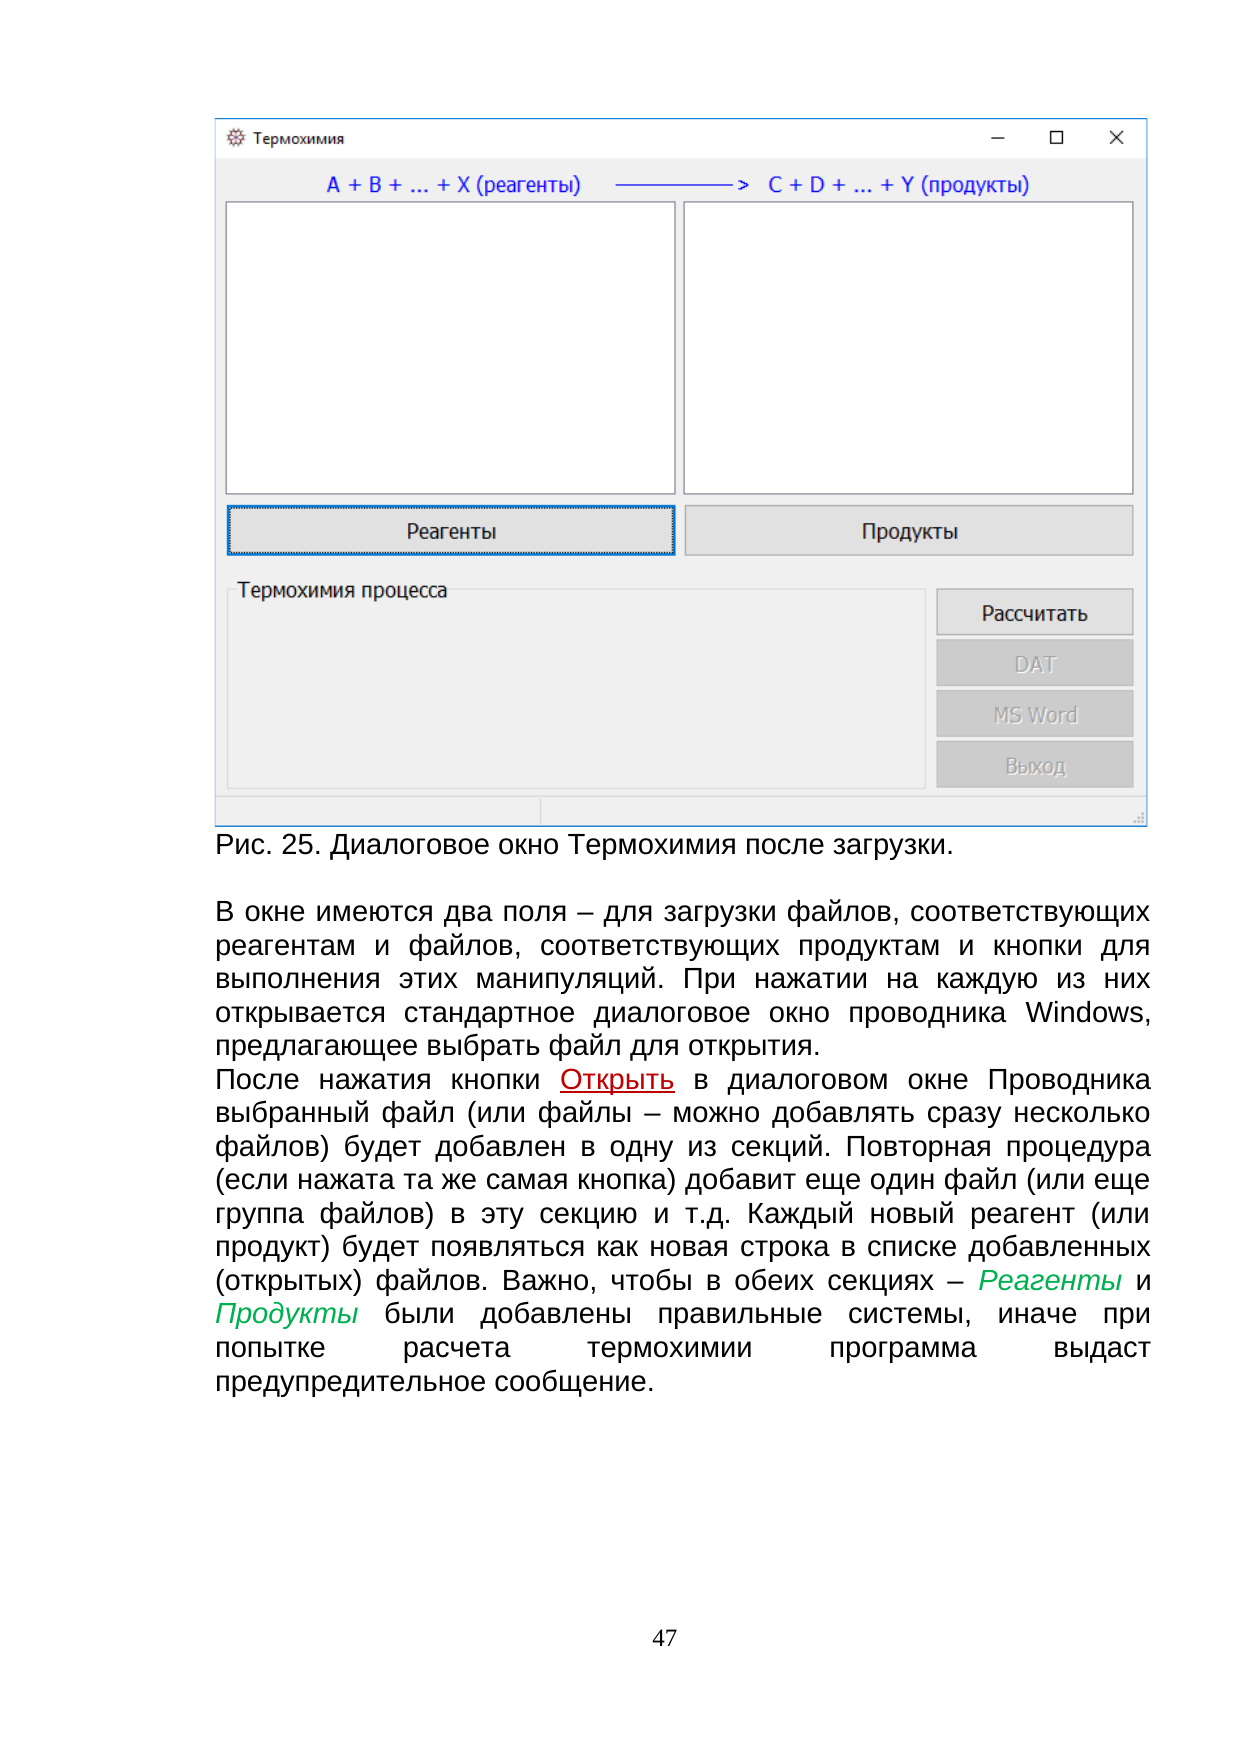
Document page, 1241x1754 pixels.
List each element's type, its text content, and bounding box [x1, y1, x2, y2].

text После нажатия кнопки Открыть в диалоговом окне Проводника выбранный файл (или файлы – можно добавлять сразу несколько файлов) будет добавлен в одну из секций. Повторная процедура (если нажата та же самая кнопка) добавит еще один файл (или еще группа файлов) в эту секцию и т.д. Каждый новый реагент (или продукт) будет появляться как новая строка в списке добавленных (открытых) файлов. Важно, чтобы в обеих секциях – Реагенты и Продукты были добавлены правильные системы, иначе при попытке расчета термохимии программа выдаст предупредительное сообщение. [215, 1062, 1152, 1397]
picture [214, 118, 1148, 827]
text В окне имеются два поля – для загрузки файлов, соответствующих реагентам и файлов, соответствующих продуктам и кнопки для выполнения этих манипуляций. При нажатии на каждую из них открывается стандартное диалоговое окно проводника Windows, предлагающее выбрать файл для открытия. [215, 894, 1152, 1062]
text Рис. 25. Диалоговое окно Термохимия после загрузки. [215, 827, 1152, 860]
